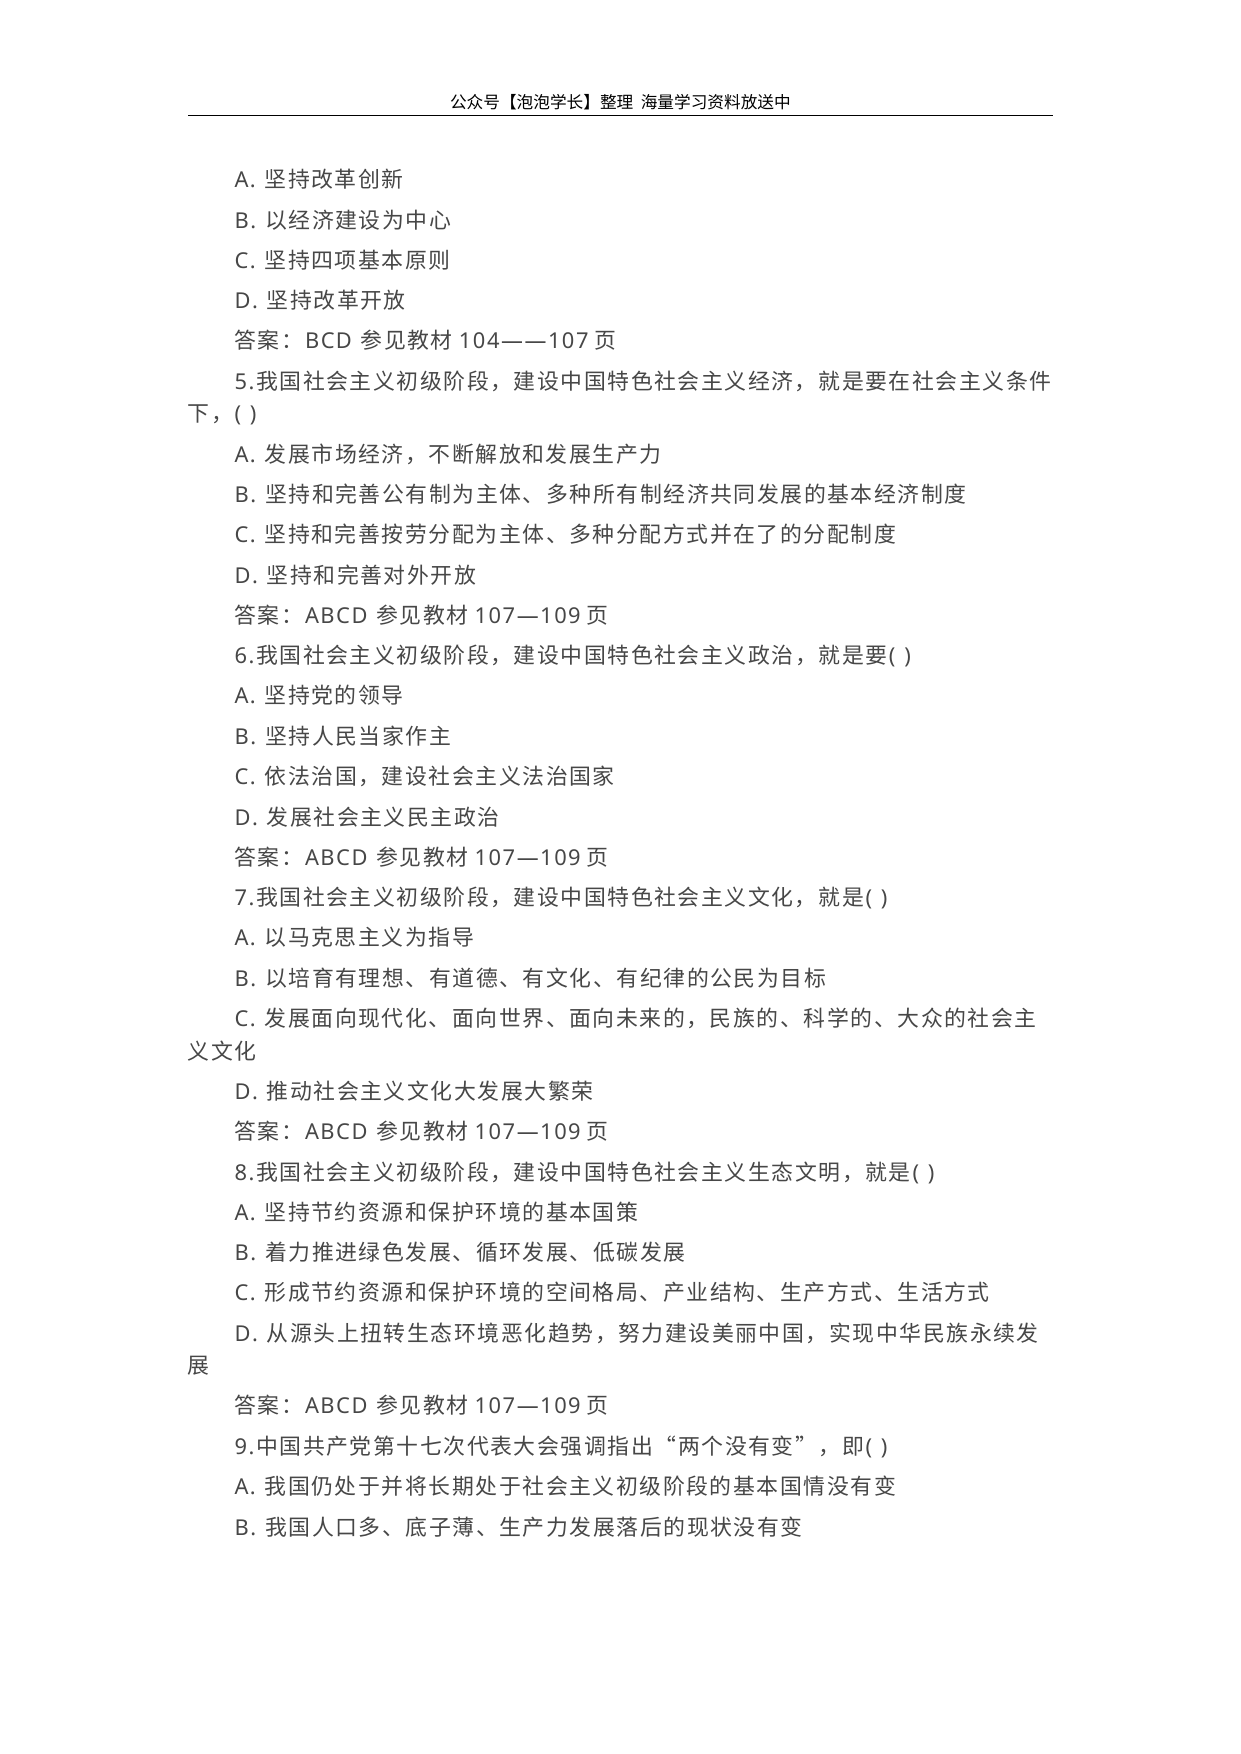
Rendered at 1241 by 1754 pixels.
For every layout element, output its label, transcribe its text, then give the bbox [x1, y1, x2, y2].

text 8.我国社会主义初级阶段，建设中国特色社会主义生态文明，就是( ) [187, 1154, 1053, 1187]
text D. 推动社会主义文化大发展大繁荣 [187, 1073, 1053, 1106]
text D. 坚持和完善对外开放 [187, 557, 1053, 590]
text 6.我国社会主义初级阶段，建设中国特色社会主义政治，就是要( ) [187, 638, 1053, 670]
text B. 我国人口多、底子薄、生产力发展落后的现状没有变 [187, 1509, 1053, 1542]
text D. 发展社会主义民主政治 [187, 799, 1053, 832]
text C. 依法治国，建设社会主义法治国家 [187, 759, 1053, 791]
text A. 坚持改革创新 [187, 162, 1053, 194]
text D. 从源头上扭转生态环境恶化趋势，努力建设美丽中国，实现中华民族永续发展 [187, 1315, 1053, 1380]
text A. 发展市场经济，不断解放和发展生产力 [187, 436, 1053, 469]
text C. 坚持和完善按劳分配为主体、多种分配方式并在了的分配制度 [187, 517, 1053, 549]
text 9.中国共产党第十七次代表大会强调指出“两个没有变”，即( ) [187, 1428, 1053, 1461]
text 答案：ABCD 参见教材107—109页 [187, 598, 1053, 630]
text B. 坚持人民当家作主 [187, 718, 1053, 751]
text A. 坚持节约资源和保护环境的基本国策 [187, 1194, 1053, 1227]
text A. 坚持党的领导 [187, 678, 1053, 711]
text 答案：ABCD 参见教材107—109页 [187, 1388, 1053, 1421]
text B. 坚持和完善公有制为主体、多种所有制经济共同发展的基本经济制度 [187, 477, 1053, 509]
text D. 坚持改革开放 [187, 283, 1053, 315]
text C. 发展面向现代化、面向世界、面向未来的，民族的、科学的、大众的社会主义文化 [187, 1001, 1053, 1066]
text A. 我国仍处于并将长期处于社会主义初级阶段的基本国情没有变 [187, 1469, 1053, 1501]
text 答案：ABCD 参见教材107—109页 [187, 839, 1053, 872]
text B. 着力推进绿色发展、循环发展、低碳发展 [187, 1235, 1053, 1267]
text 答案：ABCD 参见教材107—109页 [187, 1114, 1053, 1146]
text B. 以经济建设为中心 [187, 202, 1053, 235]
text C. 形成节约资源和保护环境的空间格局、产业结构、生产方式、生活方式 [187, 1275, 1053, 1308]
text B. 以培育有理想、有道德、有文化、有纪律的公民为目标 [187, 960, 1053, 993]
text A. 以马克思主义为指导 [187, 920, 1053, 953]
text 5.我国社会主义初级阶段，建设中国特色社会主义经济，就是要在社会主义条件下，( ) [187, 363, 1053, 428]
text 答案：BCD 参见教材104——107页 [187, 323, 1053, 356]
text C. 坚持四项基本原则 [187, 243, 1053, 275]
text 7.我国社会主义初级阶段，建设中国特色社会主义文化，就是( ) [187, 880, 1053, 912]
